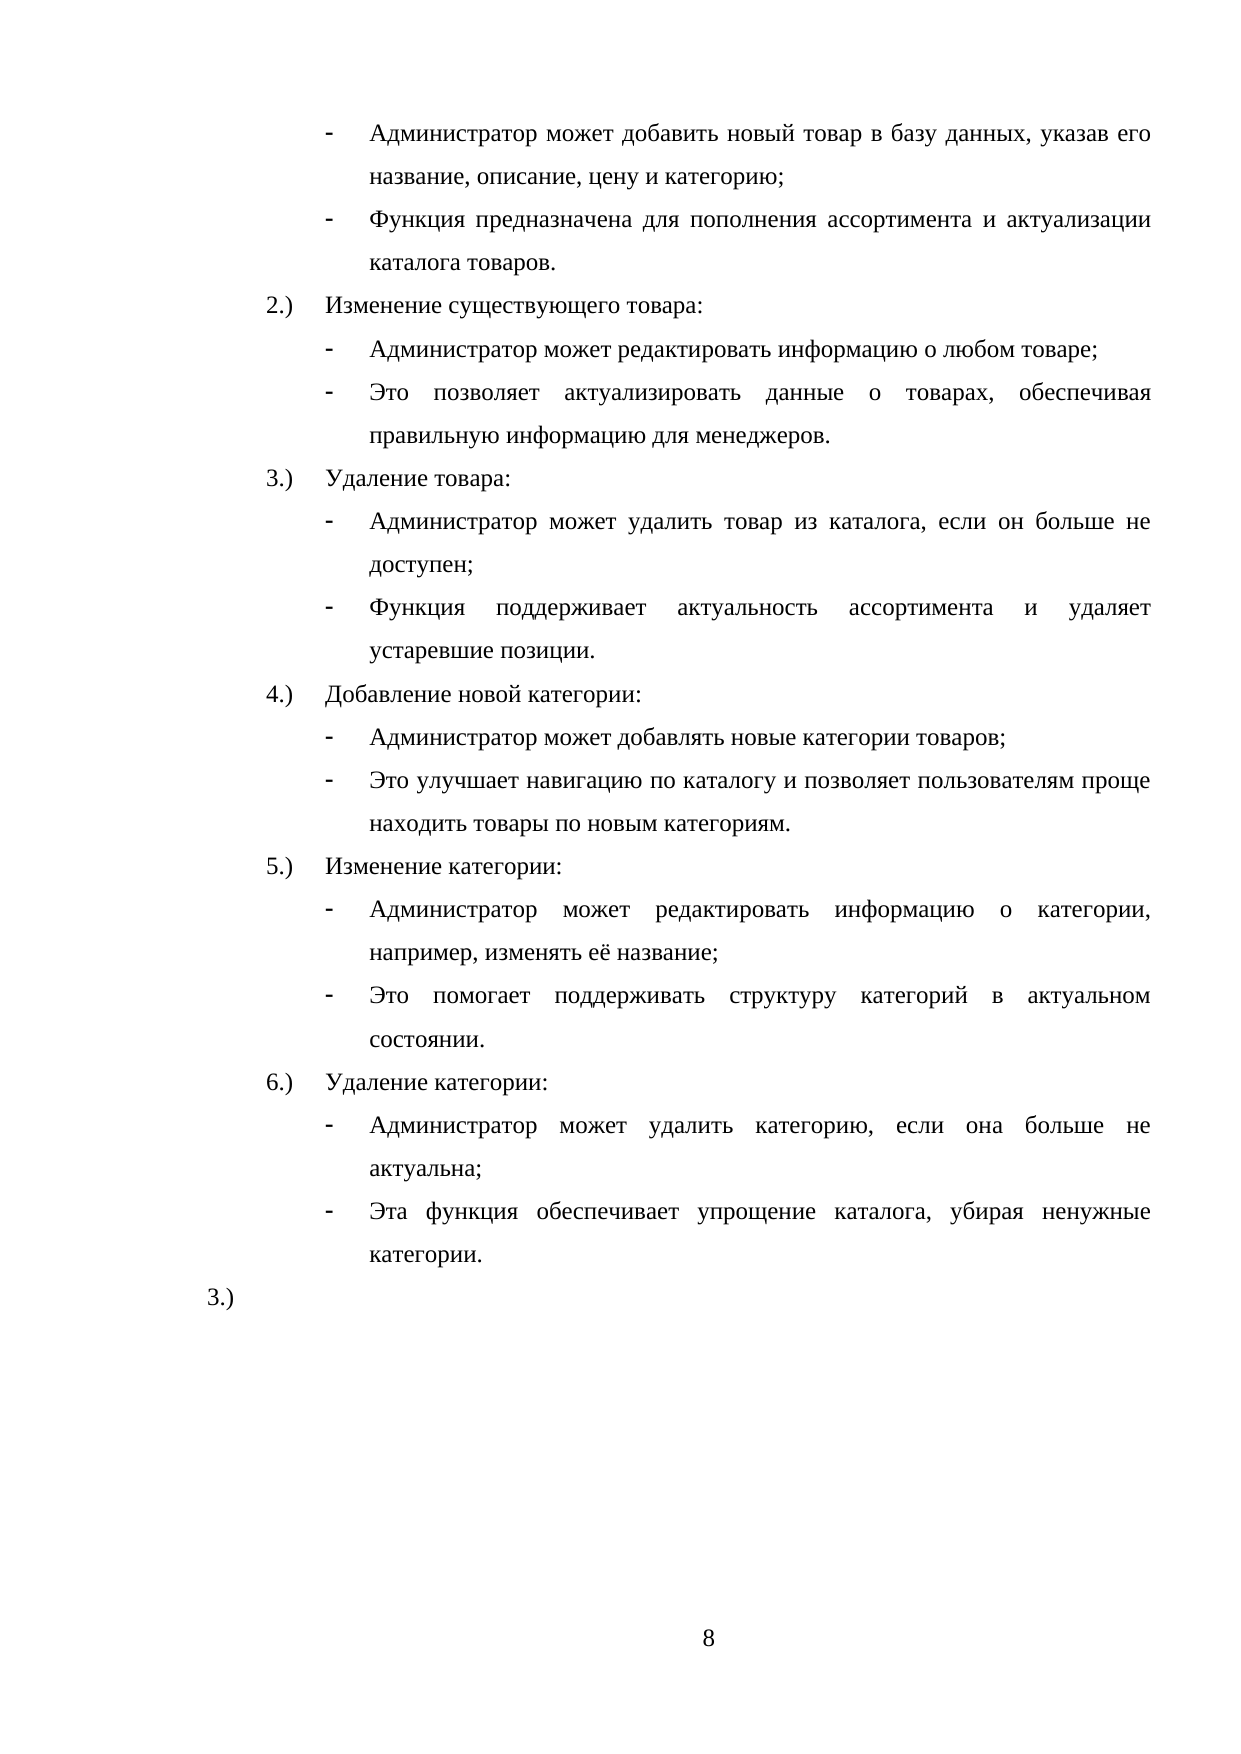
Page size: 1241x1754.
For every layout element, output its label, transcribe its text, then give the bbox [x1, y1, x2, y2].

list Изменение существующего товара: [177, 291, 1152, 319]
list Изменение категории: [177, 851, 1152, 880]
list Администратор может удалить категорию, если она больше не актуальна; [325, 1110, 1152, 1182]
list Функция поддерживает актуальность ассортимента и удаляет устаревшие позиции. [325, 592, 1152, 664]
list Администратор может удалить товар из каталога, если он больше не доступен; [325, 506, 1152, 578]
list Администратор может редактировать информацию о категории, например, изменять её название; [325, 894, 1152, 966]
list Удаление товара: [177, 463, 1152, 492]
list Это улучшает навигацию по каталогу и позволяет пользователям проще находить товары по новым категориям. [325, 765, 1152, 837]
list Администратор может добавить новый товар в базу данных, указав его название, описание, цену и категорию; [325, 118, 1152, 190]
list Администратор может добавлять новые категории товаров; [325, 722, 1152, 751]
list Добавление новой категории: [177, 679, 1152, 707]
list Функция предназначена для пополнения ассортимента и актуализации каталога товаров. [325, 204, 1152, 276]
list Эта функция обеспечивает упрощение каталога, убирая ненужные категории. [325, 1196, 1152, 1268]
list Удаление категории: [177, 1067, 1152, 1096]
list Это позволяет актуализировать данные о товарах, обеспечивая правильную информацию для менеджеров. [325, 377, 1152, 449]
list Администратор может редактировать информацию о любом товаре; [325, 334, 1152, 362]
list Это помогает поддерживать структуру категорий в актуальном состоянии. [325, 981, 1152, 1052]
